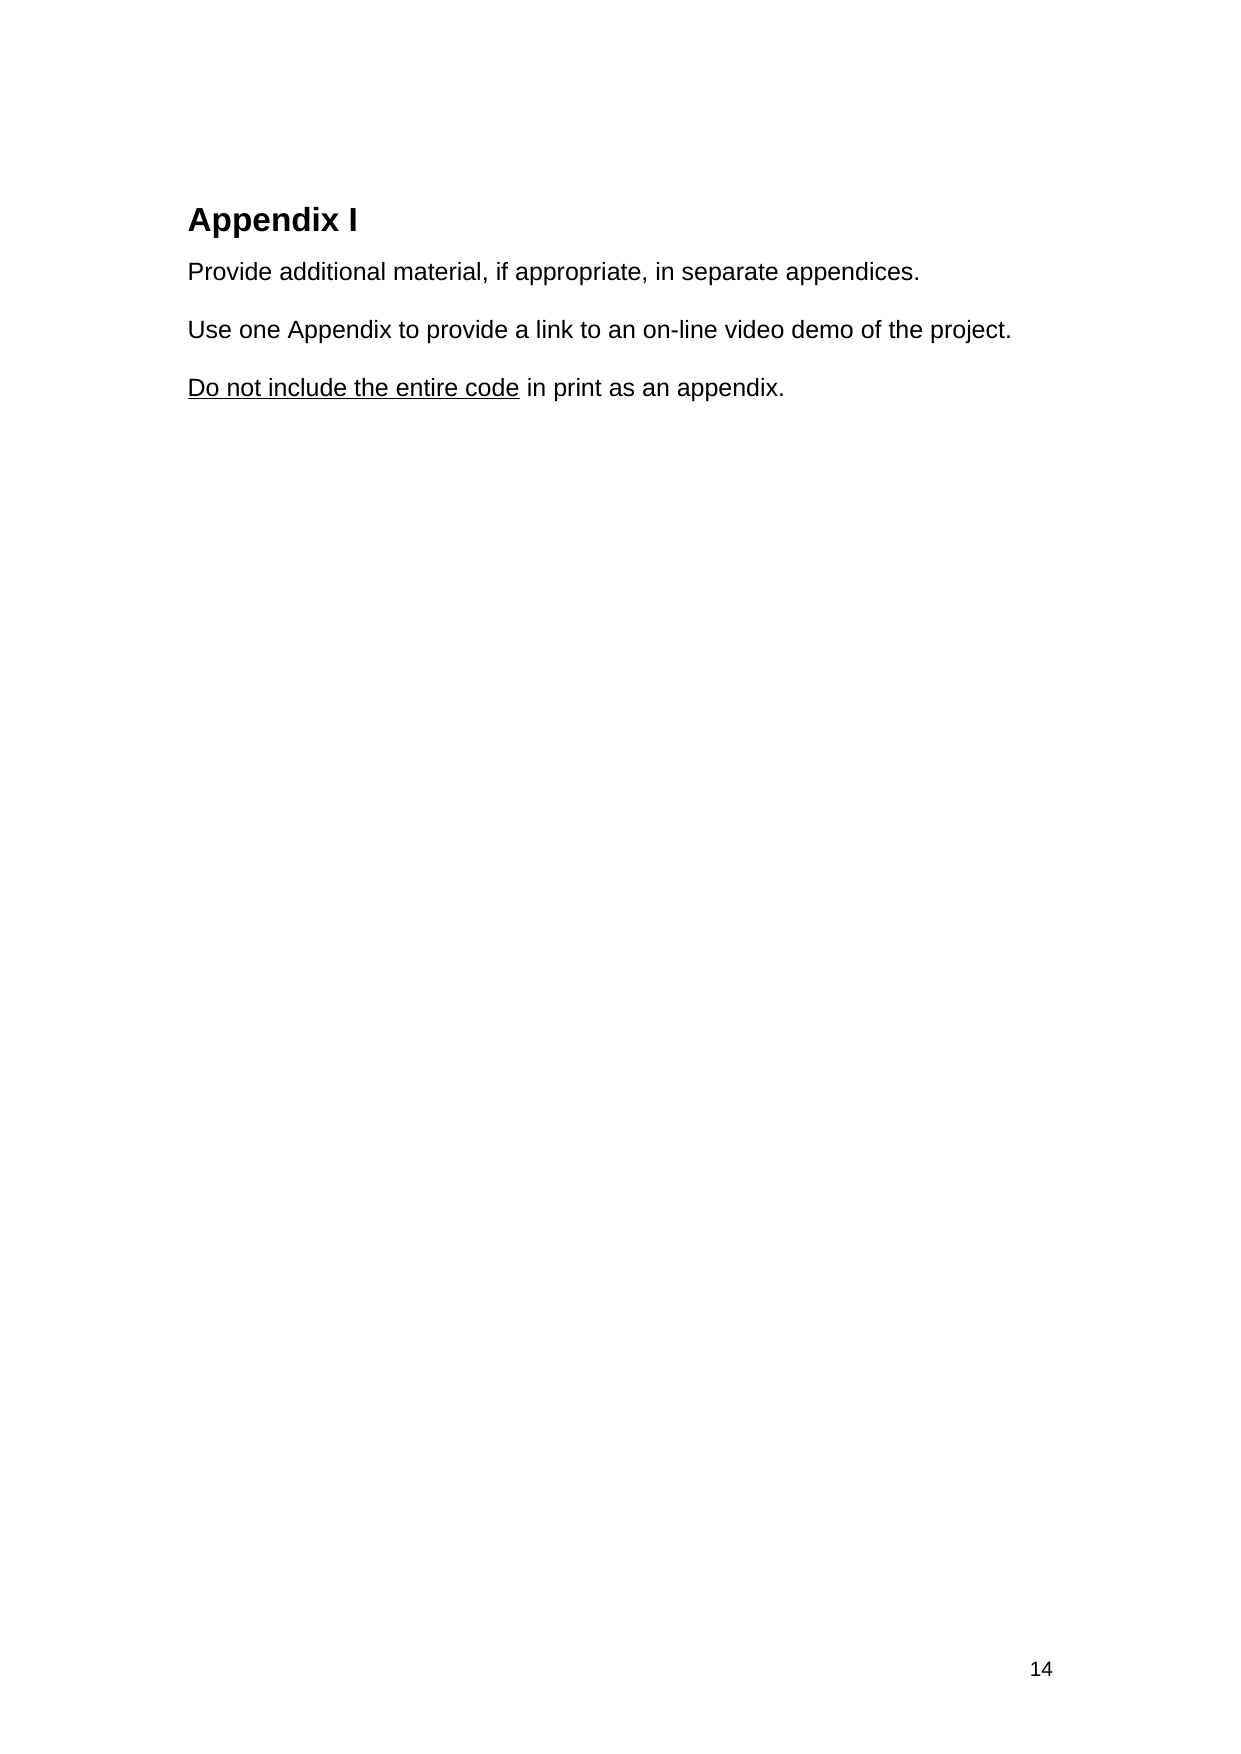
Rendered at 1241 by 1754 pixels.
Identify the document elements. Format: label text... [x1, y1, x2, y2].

text Do not include the entire code in print as an appendix. [187, 373, 1053, 401]
subtitle Appendix I [187, 200, 1053, 238]
text Provide additional material, if appropriate, in separate appendices. [187, 257, 1053, 285]
text Use one Appendix to provide a link to an on-line video demo of the project. [187, 315, 1053, 343]
